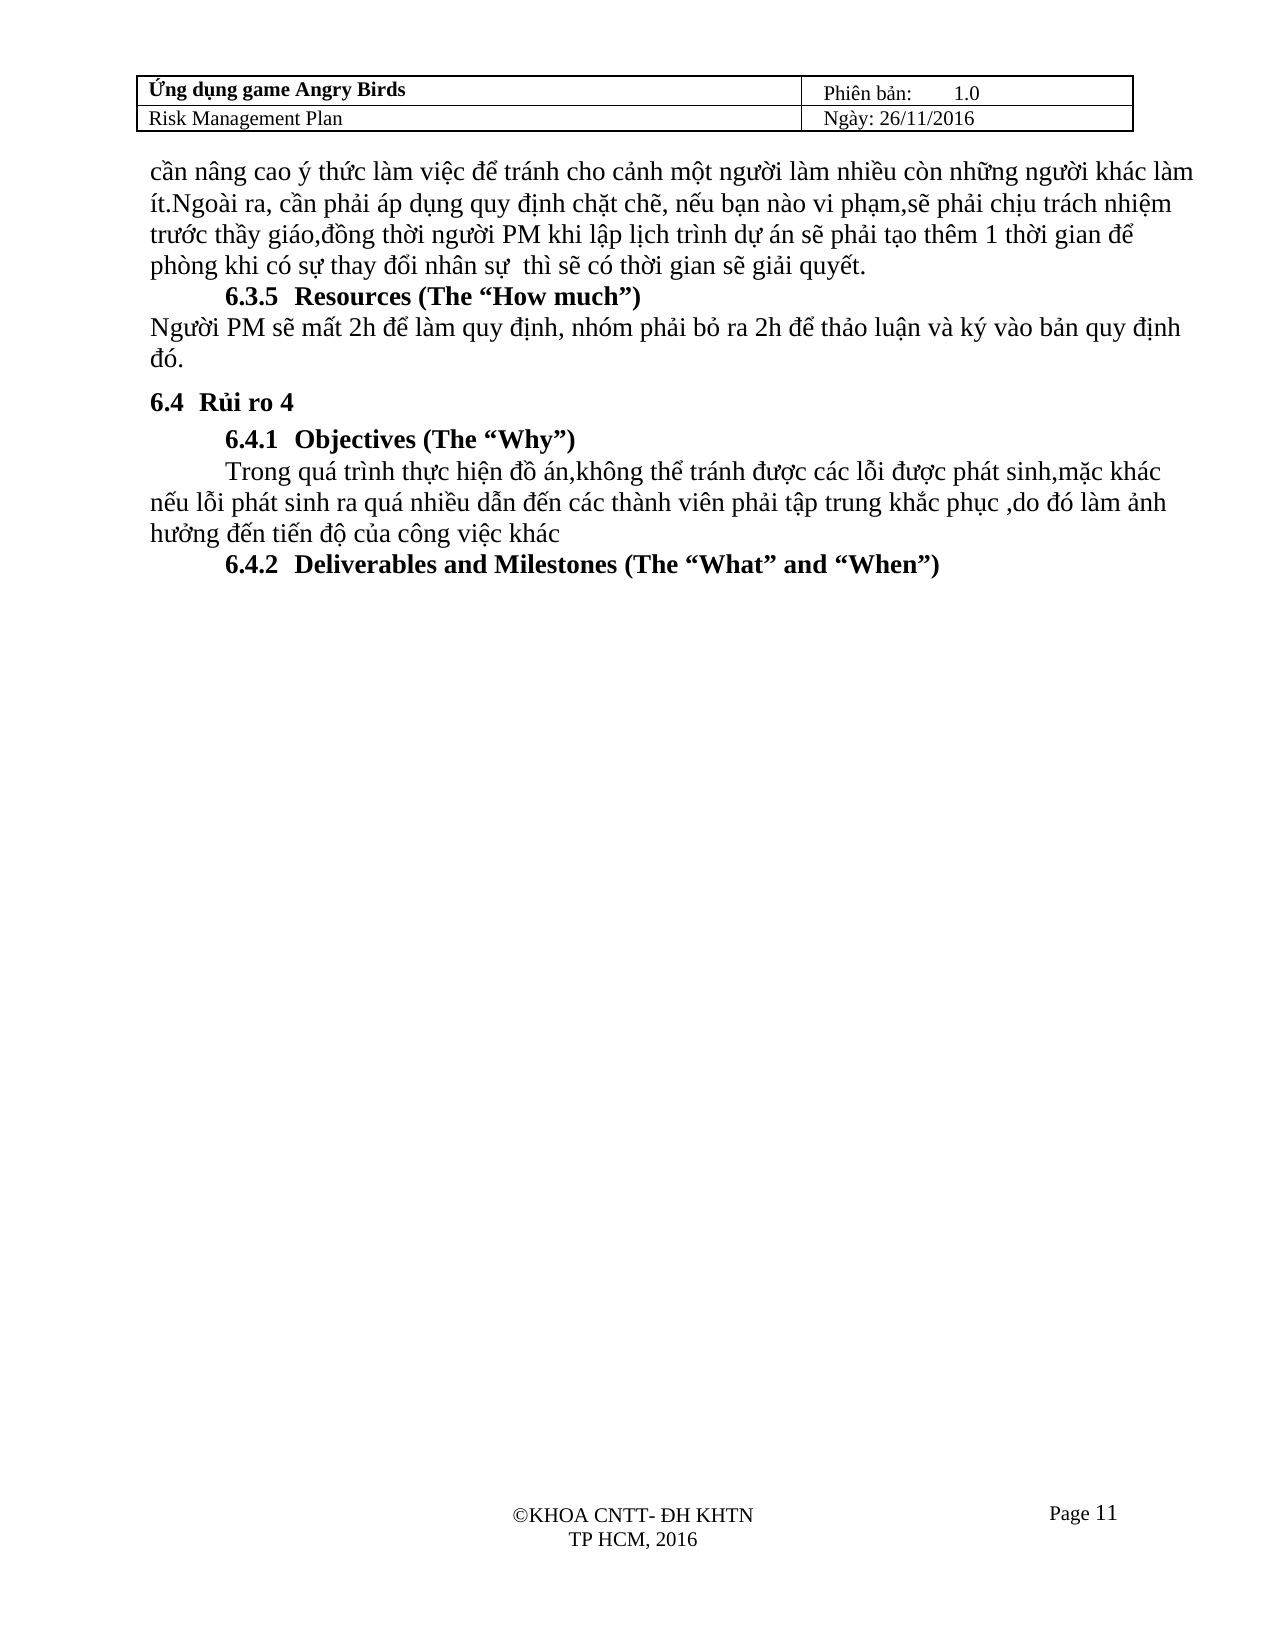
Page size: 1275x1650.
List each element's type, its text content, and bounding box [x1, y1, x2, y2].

table_cell Ngày: 26/11/2016 [802, 106, 1132, 130]
table_header Ứng dụng game Angry Birds [138, 77, 801, 104]
text Người PM sẽ mất 2h để làm quy định, nhóm phải bỏ ra 2h để thảo luận và ký vào bản quy định đó. [150, 311, 1184, 374]
subtitle Objectives (The “Why”) [225, 424, 1210, 455]
text Trong quá trình thực hiện đồ án,không thể tránh được các lỗi được phát sinh,mặc khác nếu lỗi phát sinh ra quá nhiều dẫn đến các thành viên phải tập trung khắc phục ,do đó làm ảnh hưởng đến tiến độ của công việc khác [150, 455, 1179, 548]
text cần nâng cao ý thức làm việc để tránh cho cảnh một người làm nhiều còn những người khác làm ít.Ngoài ra, cần phải áp dụng quy định chặt chẽ, nếu bạn nào vi phạm,sẽ phải chịu trách nhiệm trước thầy giáo,đồng thời người PM khi lập lịch trình dự án sẽ phải tạo thêm 1 thời gian để phòng khi có sự thay đổi nhân sự thì sẽ có thời gian sẽ giải quyết. [150, 156, 1200, 280]
subtitle Resources (The “How much”) [225, 280, 1210, 311]
subtitle Rủi ro 4 [150, 386, 1210, 417]
subtitle Deliverables and Milestones (The “What” and “When”) [225, 548, 1210, 579]
table_header Phiên bản: 1.0 [802, 77, 1132, 104]
table_cell Risk Management Plan [138, 106, 801, 130]
